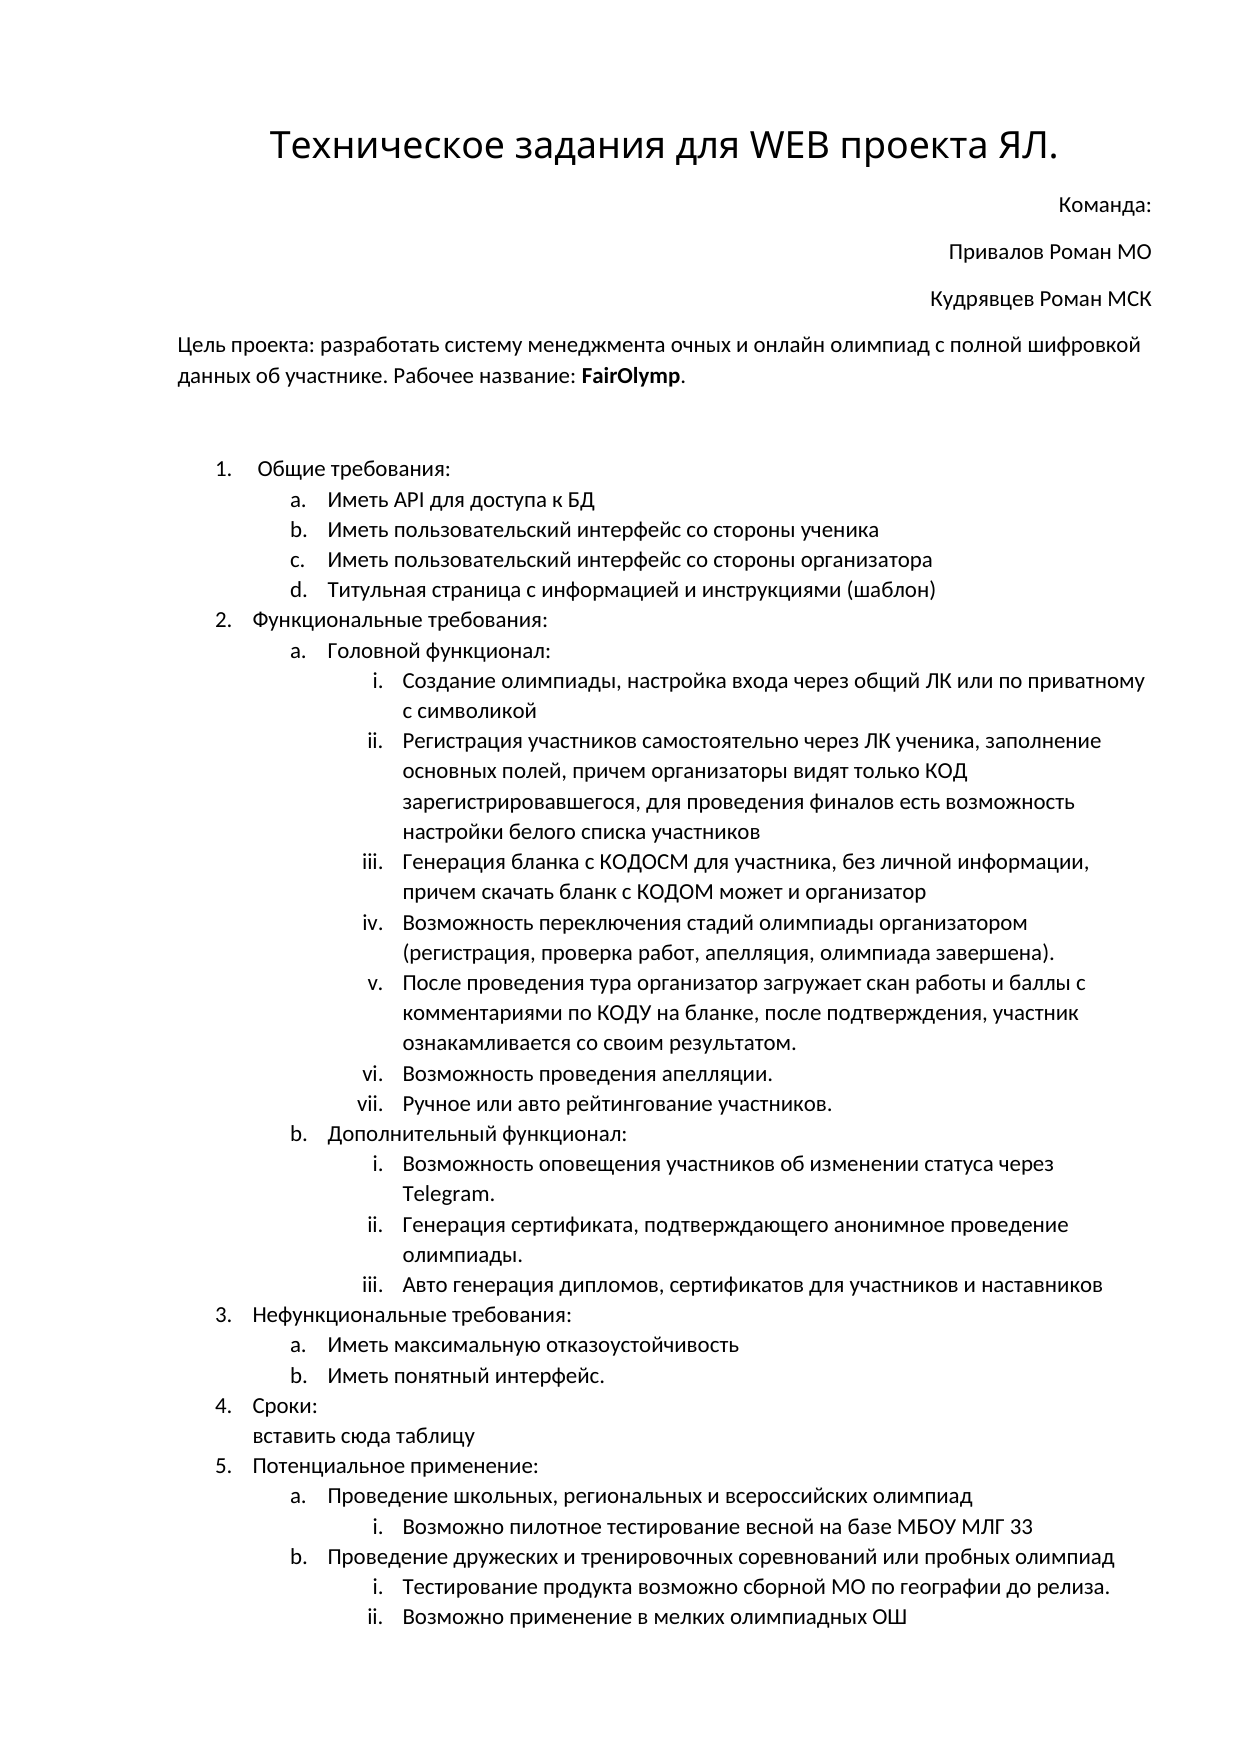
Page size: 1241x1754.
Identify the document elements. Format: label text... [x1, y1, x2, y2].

text Кудрявцев Роман МСК [177, 284, 1152, 312]
list Иметь понятный интерфейс. [290, 1361, 1152, 1389]
list Сроки: [215, 1391, 1152, 1419]
list Возможность оповещения участников об изменении статуса через Telegram. [383, 1149, 1152, 1207]
list Возможность проведения апелляции. [383, 1059, 1152, 1087]
text Привалов Роман МО [177, 237, 1152, 265]
list Иметь API для доступа к БД [290, 485, 1152, 513]
list Нефункциональные требования: [215, 1300, 1152, 1328]
list Генерация бланка с КОДОСМ для участника, без личной информации, причем скачать бланк с КОДОМ может и организатор [383, 847, 1152, 905]
list Проведение школьных, региональных и всероссийских олимпиад [290, 1482, 1152, 1509]
list После проведения тура организатор загружает скан работы и баллы с комментариями по КОДУ на бланке, после подтверждения, участник ознакамливается со своим результатом. [383, 968, 1152, 1056]
list Иметь пользовательский интерфейс со стороны организатора [290, 545, 1152, 573]
list Титульная страница с информацией и инструкциями (шаблон) [290, 575, 1152, 603]
list Создание олимпиады, настройка входа через общий ЛК или по приватному с символикой [383, 666, 1152, 724]
list Общие требования: [215, 454, 1152, 482]
list Иметь пользовательский интерфейс со стороны ученика [290, 515, 1152, 543]
list Потенциальное применение: [215, 1451, 1152, 1479]
list Ручное или авто рейтингование участников. [383, 1089, 1152, 1117]
list Регистрация участников самостоятельно через ЛК ученика, заполнение основных полей, причем организаторы видят только КОД зарегистрировавшегося, для проведения финалов есть возможность настройки белого списка участников [383, 726, 1152, 845]
text Цель проекта: разработать систему менеджмента очных и онлайн олимпиад с полной шифровкой данных об участнике. Рабочее название: FairOlymp. [177, 331, 1152, 389]
list Дополнительный функционал: [290, 1119, 1152, 1147]
list Авто генерация дипломов, сертификатов для участников и наставников [383, 1270, 1152, 1298]
text вставить сюда таблицу [252, 1421, 1152, 1449]
text Техническое задания для WEB проекта ЯЛ. [177, 118, 1152, 169]
list Генерация сертификата, подтверждающего анонимное проведение олимпиады. [383, 1210, 1152, 1268]
list Головной функционал: [290, 636, 1152, 664]
list Возможность переключения стадий олимпиады организатором (регистрация, проверка работ, апелляция, олимпиада завершена). [383, 908, 1152, 966]
list Возможно применение в мелких олимпиадных ОШ [383, 1602, 1152, 1630]
list Возможно пилотное тестирование весной на базе МБОУ МЛГ 33 [383, 1512, 1152, 1540]
text Команда: [177, 190, 1152, 218]
list Проведение дружеских и тренировочных соревнований или пробных олимпиад [290, 1542, 1152, 1570]
list Иметь максимальную отказоустойчивость [290, 1331, 1152, 1358]
list Тестирование продукта возможно сборной МО по географии до релиза. [383, 1572, 1152, 1600]
list Функциональные требования: [215, 606, 1152, 633]
